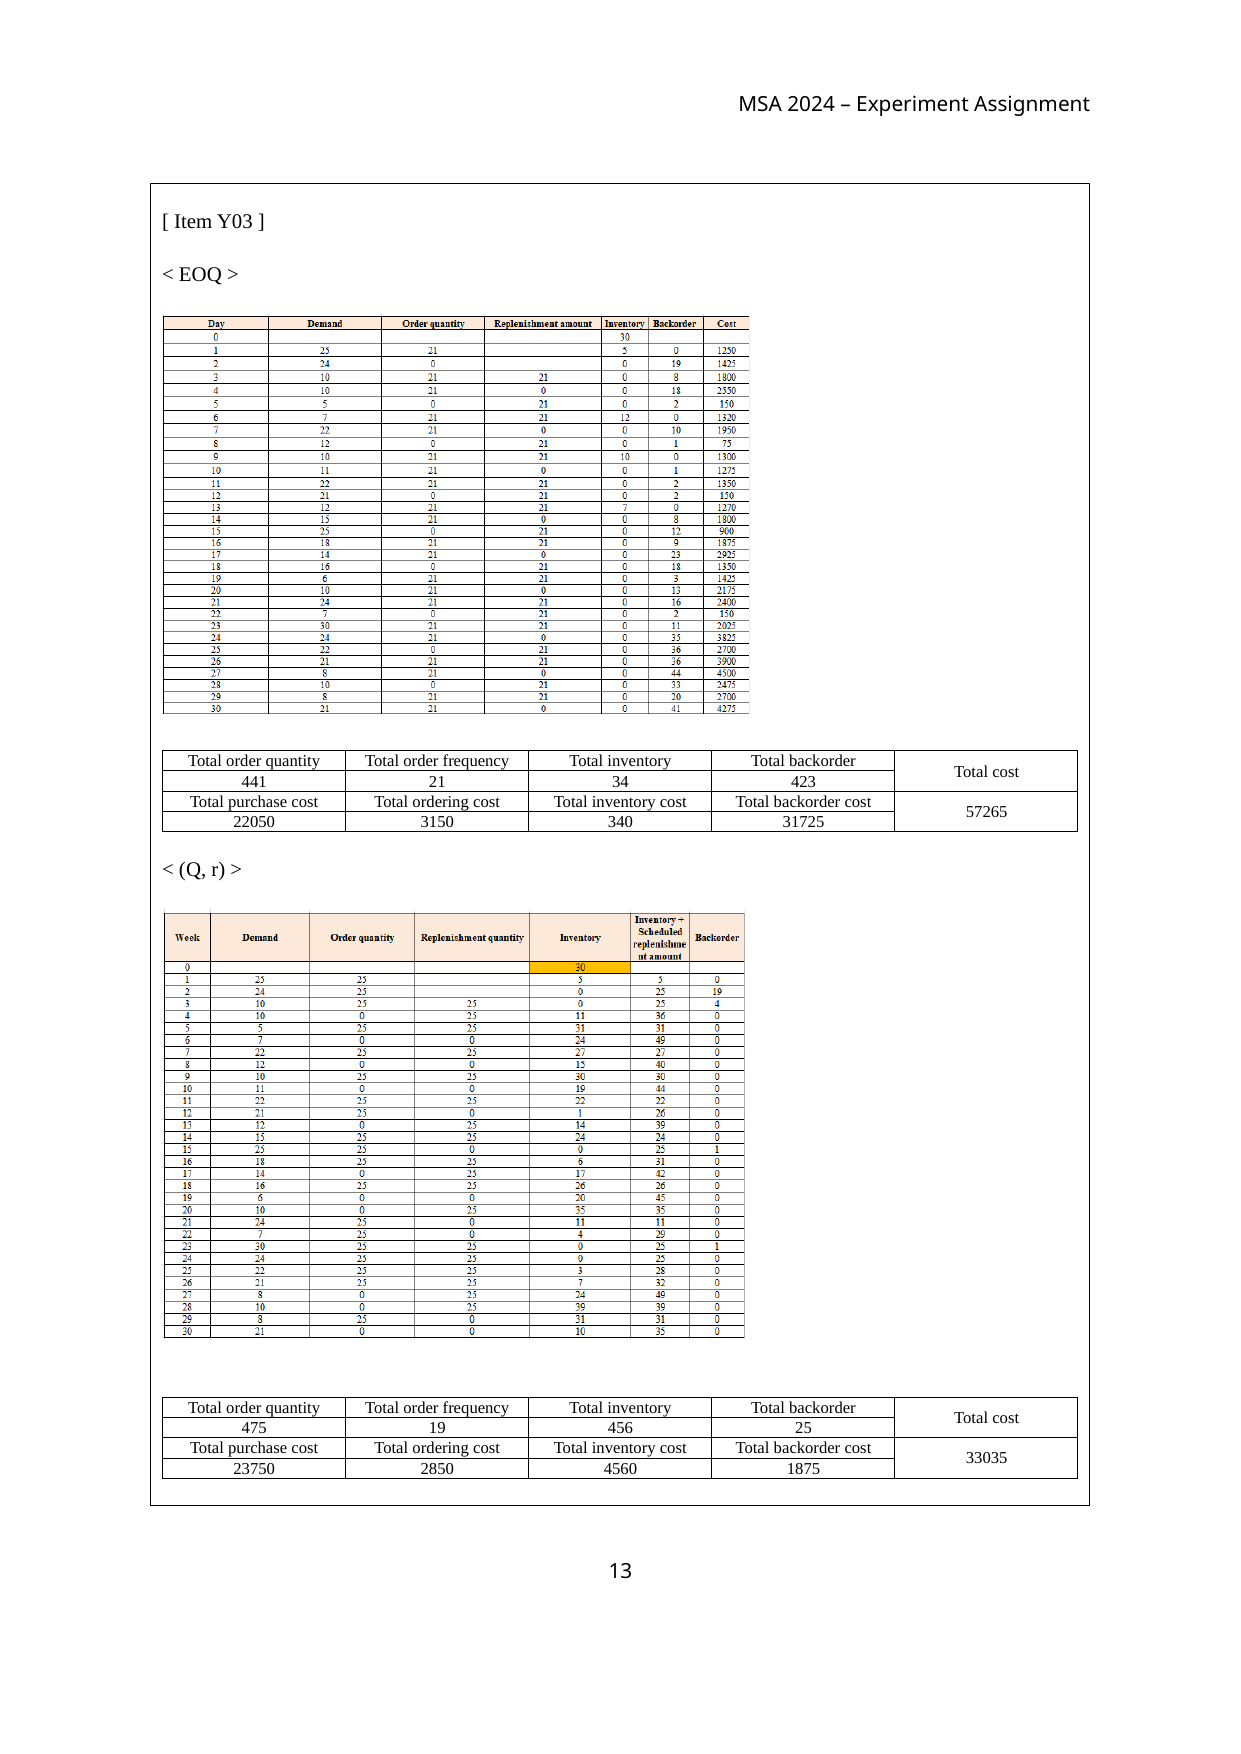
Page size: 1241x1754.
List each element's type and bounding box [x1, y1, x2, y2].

table_header [151, 184, 1089, 1505]
picture [161, 909, 745, 1340]
picture [161, 314, 750, 714]
